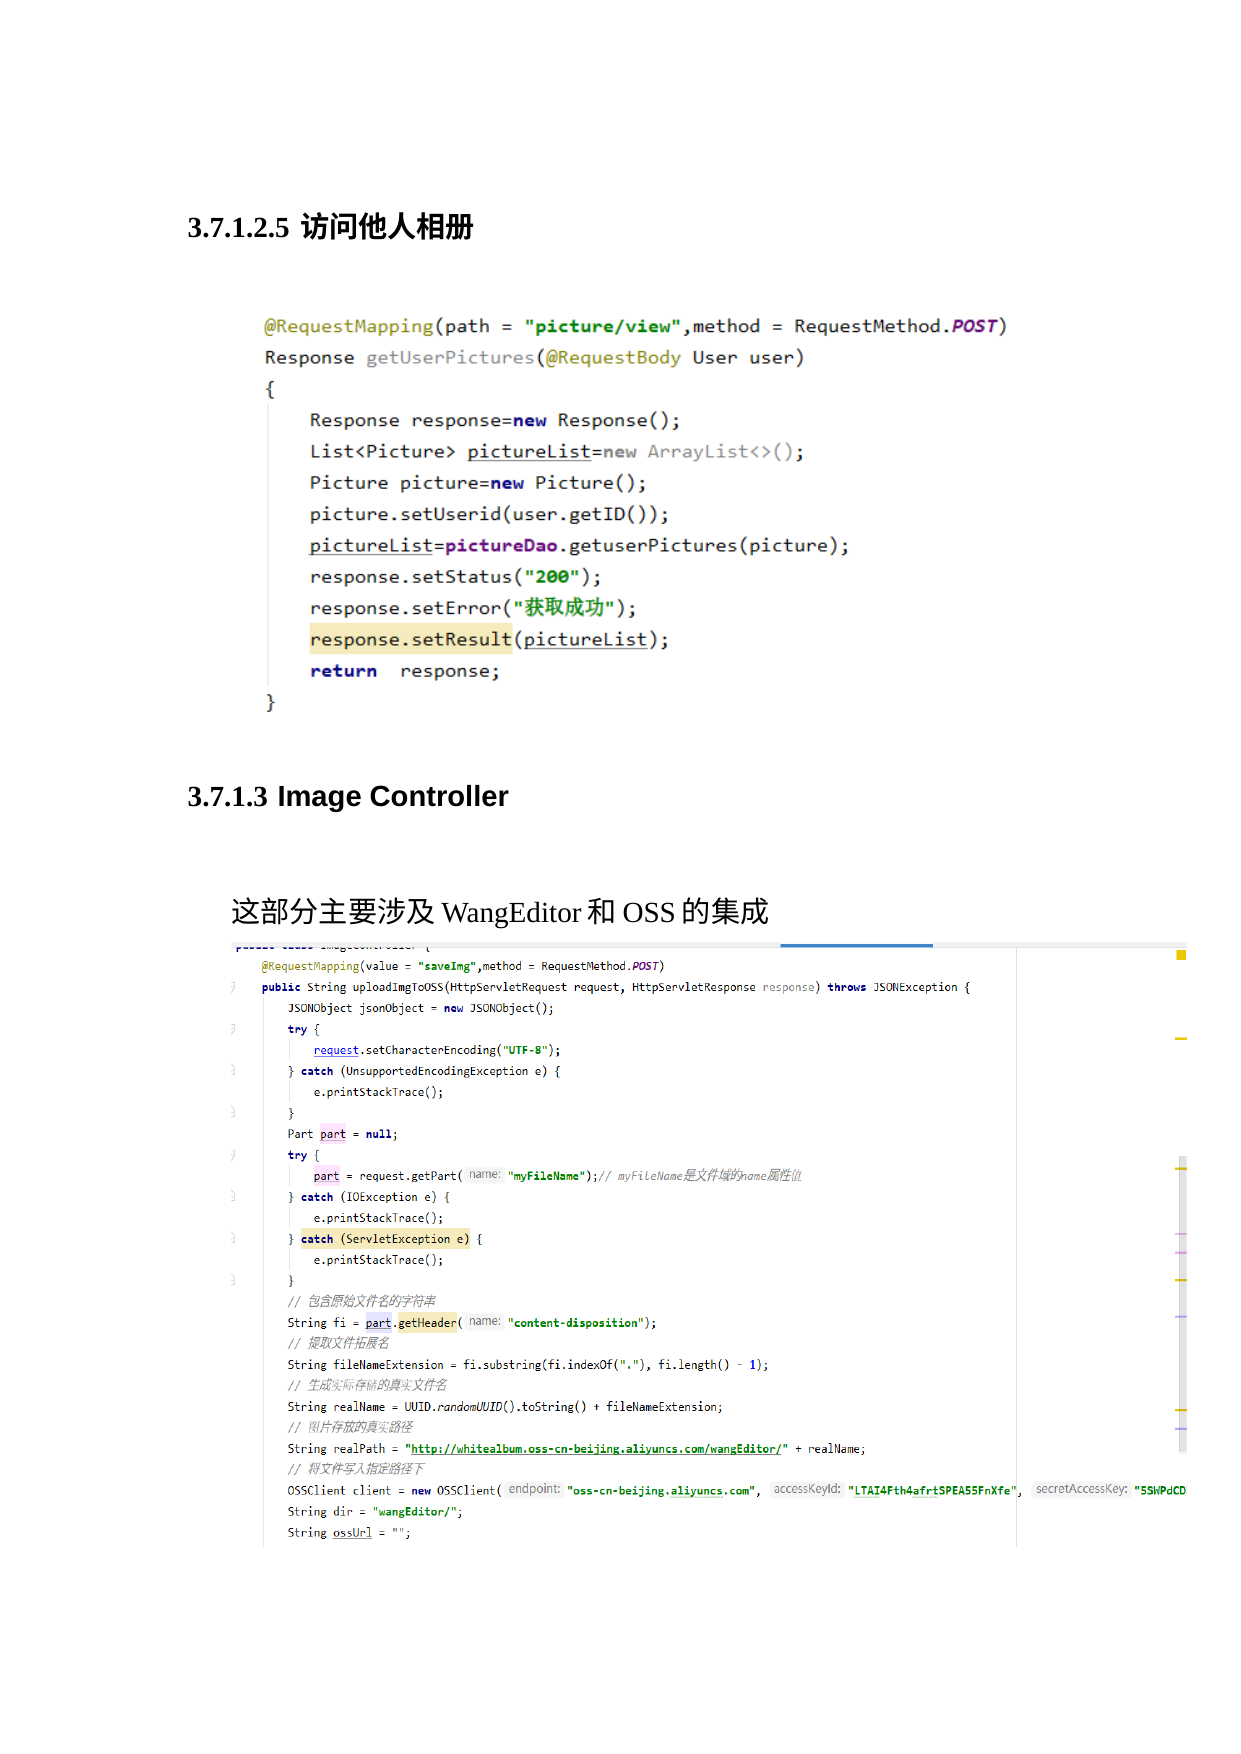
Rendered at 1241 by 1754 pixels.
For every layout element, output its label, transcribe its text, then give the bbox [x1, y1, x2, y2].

text 这部分主要涉及WangEditor和OSS的集成 [187, 877, 1053, 942]
picture [231, 311, 1015, 732]
picture [231, 942, 1187, 1547]
subtitle 访问他人相册 [187, 193, 1053, 258]
subtitle Image Controller [187, 763, 1053, 828]
